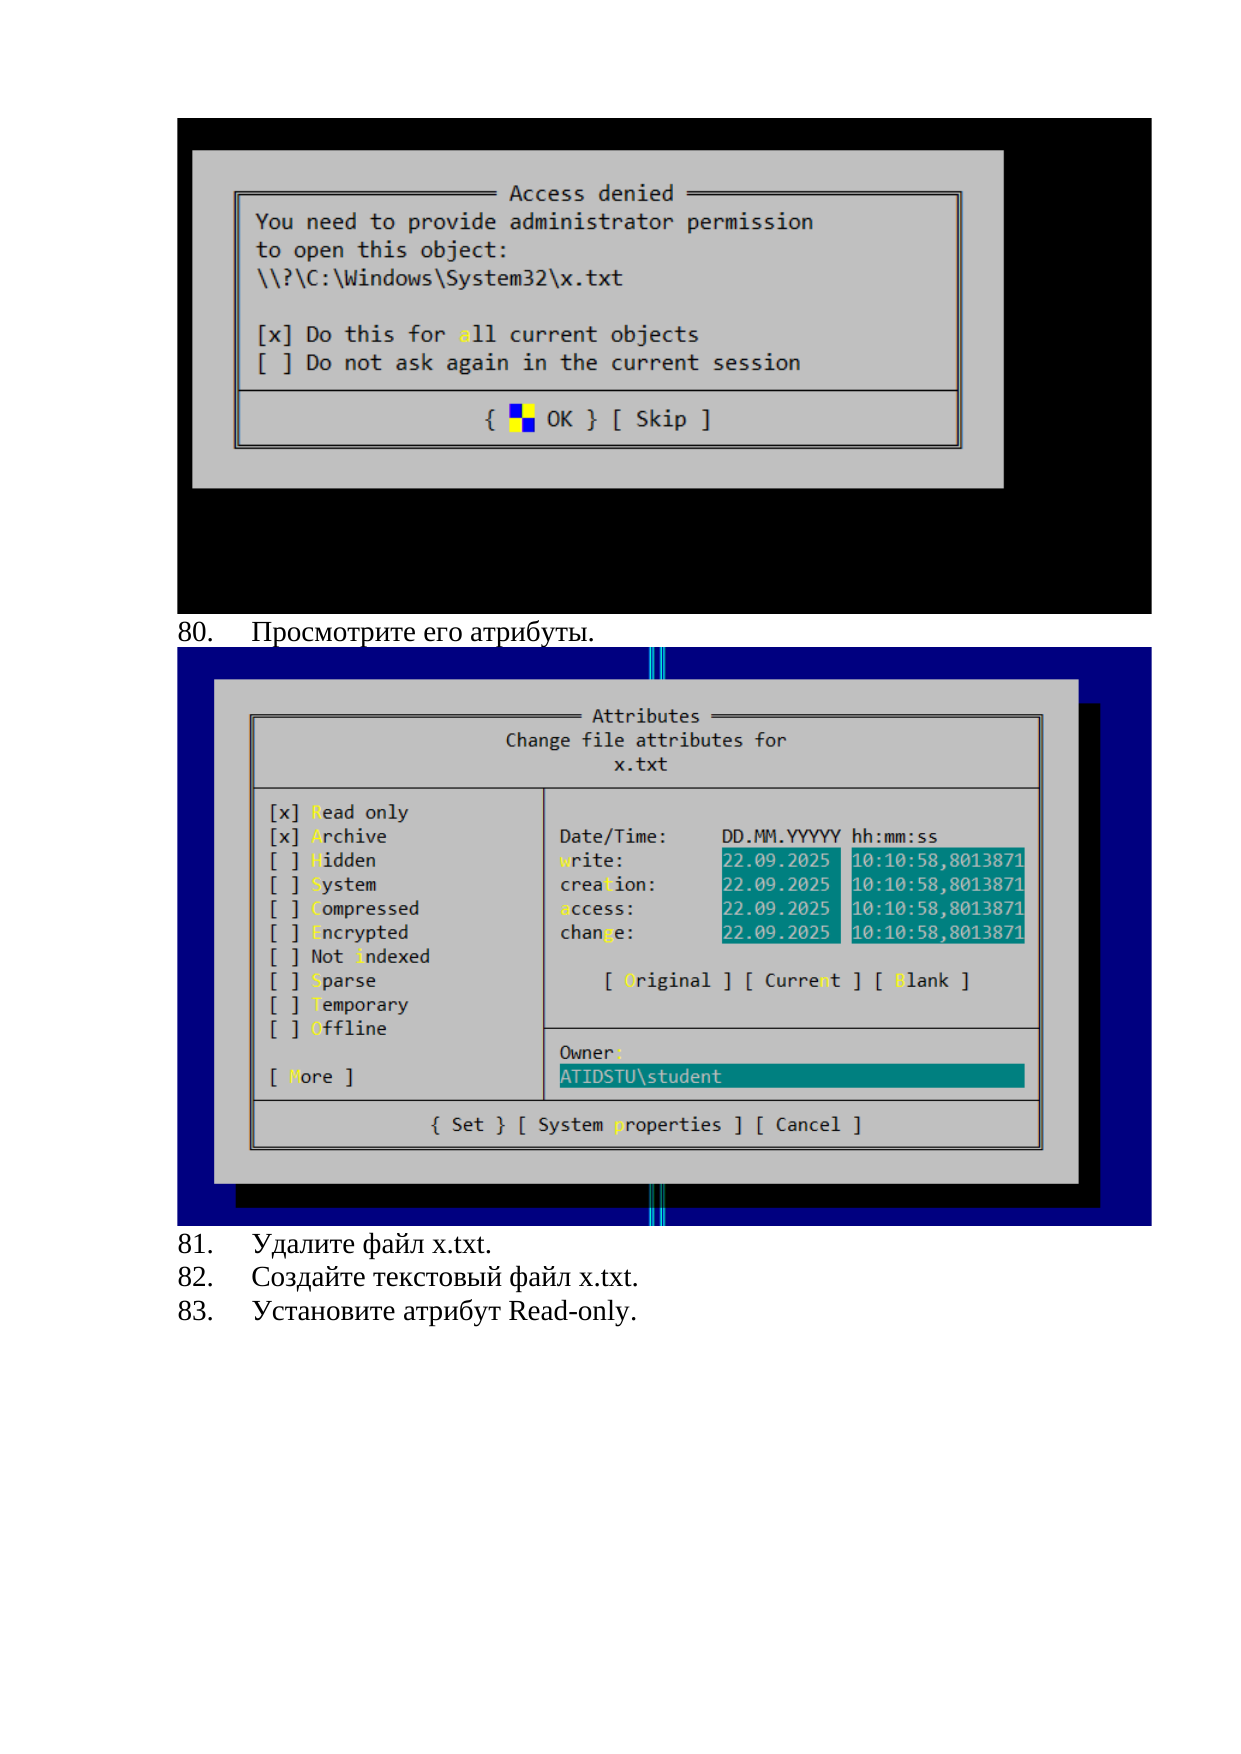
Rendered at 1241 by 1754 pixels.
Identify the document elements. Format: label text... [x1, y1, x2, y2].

list Удалите файл x.txt. [177, 1226, 1152, 1259]
picture [177, 118, 1152, 614]
list Создайте текстовый файл x.txt. [177, 1259, 1152, 1293]
picture [177, 647, 1152, 1226]
list Просмотрите его атрибуты. [177, 614, 1152, 647]
list Установите атрибут Read-only. [177, 1293, 1152, 1326]
